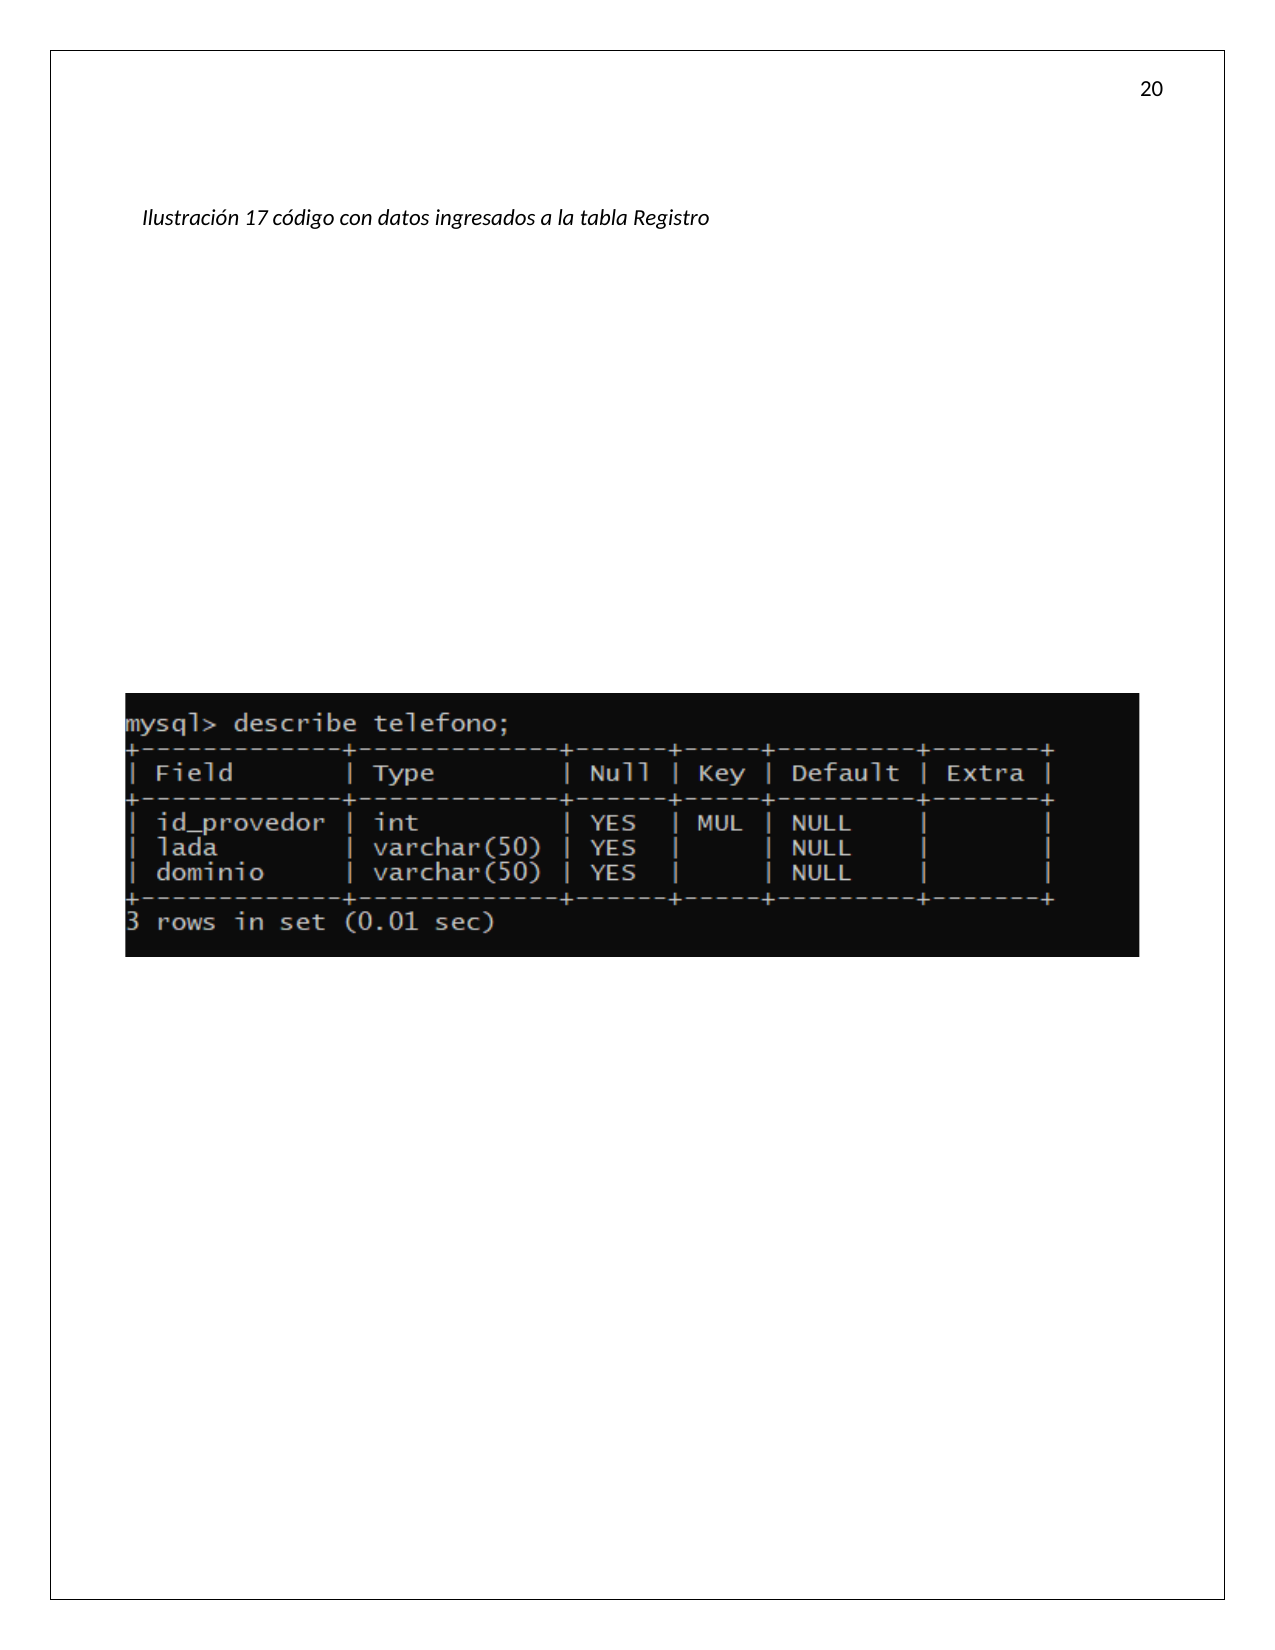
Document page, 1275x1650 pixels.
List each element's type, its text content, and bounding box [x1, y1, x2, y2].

text Ilustración 17 código con datos ingresados a la tabla Registro [142, 203, 1163, 231]
picture [125, 693, 1140, 957]
